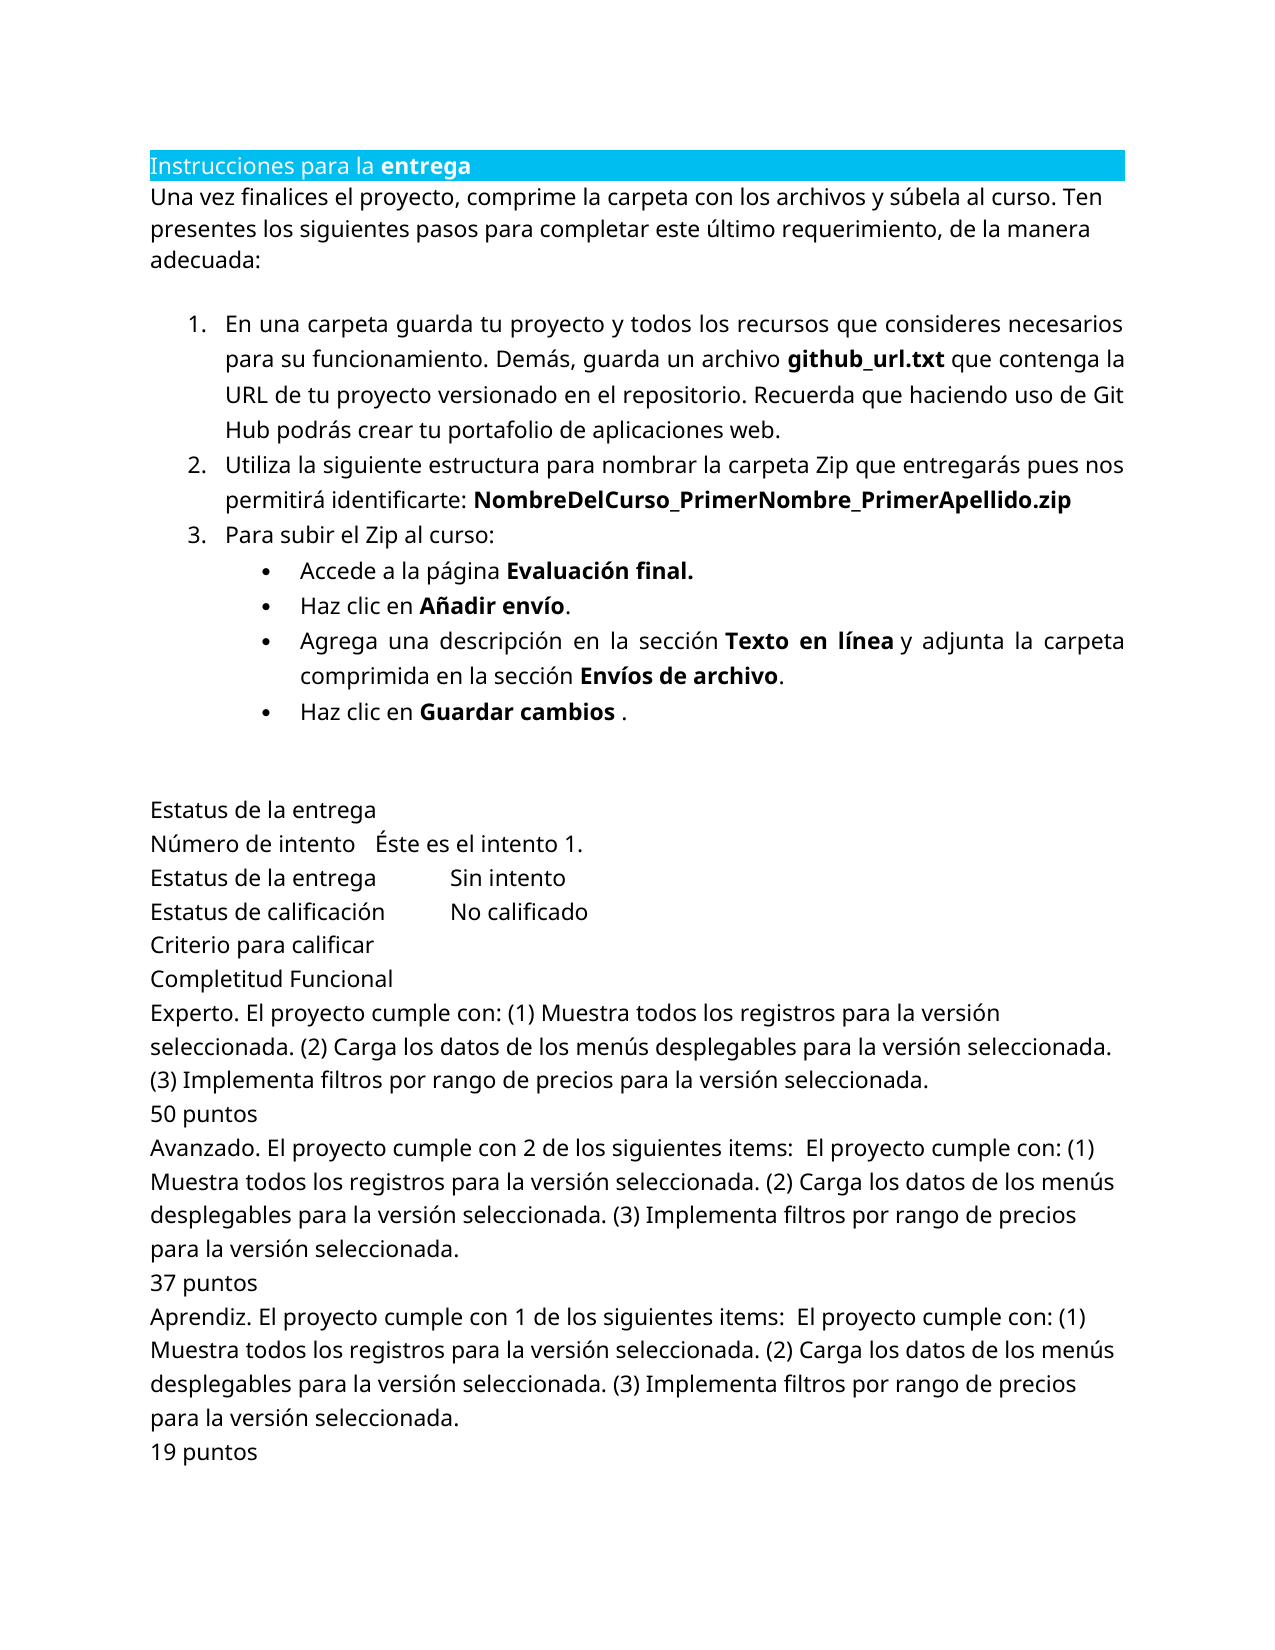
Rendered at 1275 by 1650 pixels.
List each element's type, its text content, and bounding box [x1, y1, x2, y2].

text Aprendiz. El proyecto cumple con 1 de los siguientes items: El proyecto cumple con: (1) Muestra todos los registros para la versión seleccionada. (2) Carga los datos de los menús desplegables para la versión seleccionada. (3) Implementa filtros por rango de precios para la versión seleccionada. [150, 1300, 1125, 1433]
text Avanzado. El proyecto cumple con 2 de los siguientes items: El proyecto cumple con: (1) Muestra todos los registros para la versión seleccionada. (2) Carga los datos de los menús desplegables para la versión seleccionada. (3) Implementa filtros por rango de precios para la versión seleccionada. [150, 1132, 1125, 1264]
text 37 puntos [150, 1267, 1125, 1298]
text Estatus de la entrega Sin intento [150, 862, 1125, 893]
text Número de intento Éste es el intento 1. [150, 828, 1125, 859]
text Estatus de calificación No calificado [150, 895, 1125, 927]
list Utiliza la siguiente estructura para nombrar la carpeta Zip que entregarás pues nos permitirá identificarte: NombreDelCurso_PrimerNombre_PrimerApellido.zip [187, 445, 1125, 515]
list En una carpeta guarda tu proyecto y todos los recursos que consideres necesarios para su funcionamiento. Demás, guarda un archivo github_url.txt que contenga la URL de tu proyecto versionado en el repositorio. Recuerda que haciendo uso de Git Hub podrás crear tu portafolio de aplicaciones web. [187, 304, 1125, 445]
list Para subir el Zip al curso: [187, 515, 1125, 551]
text Completitud Funcional [150, 963, 1125, 994]
text Una vez finalices el proyecto, comprime la carpeta con los archivos y súbela al curso. Ten presentes los siguientes pasos para completar este último requerimiento, de la manera adecuada: [150, 181, 1125, 275]
list Agrega una descripción en la sección Texto en línea y adjunta la carpeta comprimida en la sección Envíos de archivo. [262, 621, 1125, 691]
list Haz clic en Añadir envío. [262, 586, 1125, 621]
text Experto. El proyecto cumple con: (1) Muestra todos los registros para la versión seleccionada. (2) Carga los datos de los menús desplegables para la versión seleccionada. (3) Implementa filtros por rango de precios para la versión seleccionada. [150, 997, 1125, 1095]
list Haz clic en Guardar cambios . [262, 691, 1125, 727]
text Criterio para calificar [150, 929, 1125, 960]
text Instrucciones para la entrega [150, 150, 1125, 181]
list Accede a la página Evaluación final. [262, 551, 1125, 586]
text 50 puntos [150, 1098, 1125, 1129]
text 19 puntos [150, 1435, 1125, 1467]
text Estatus de la entrega [150, 794, 1125, 825]
